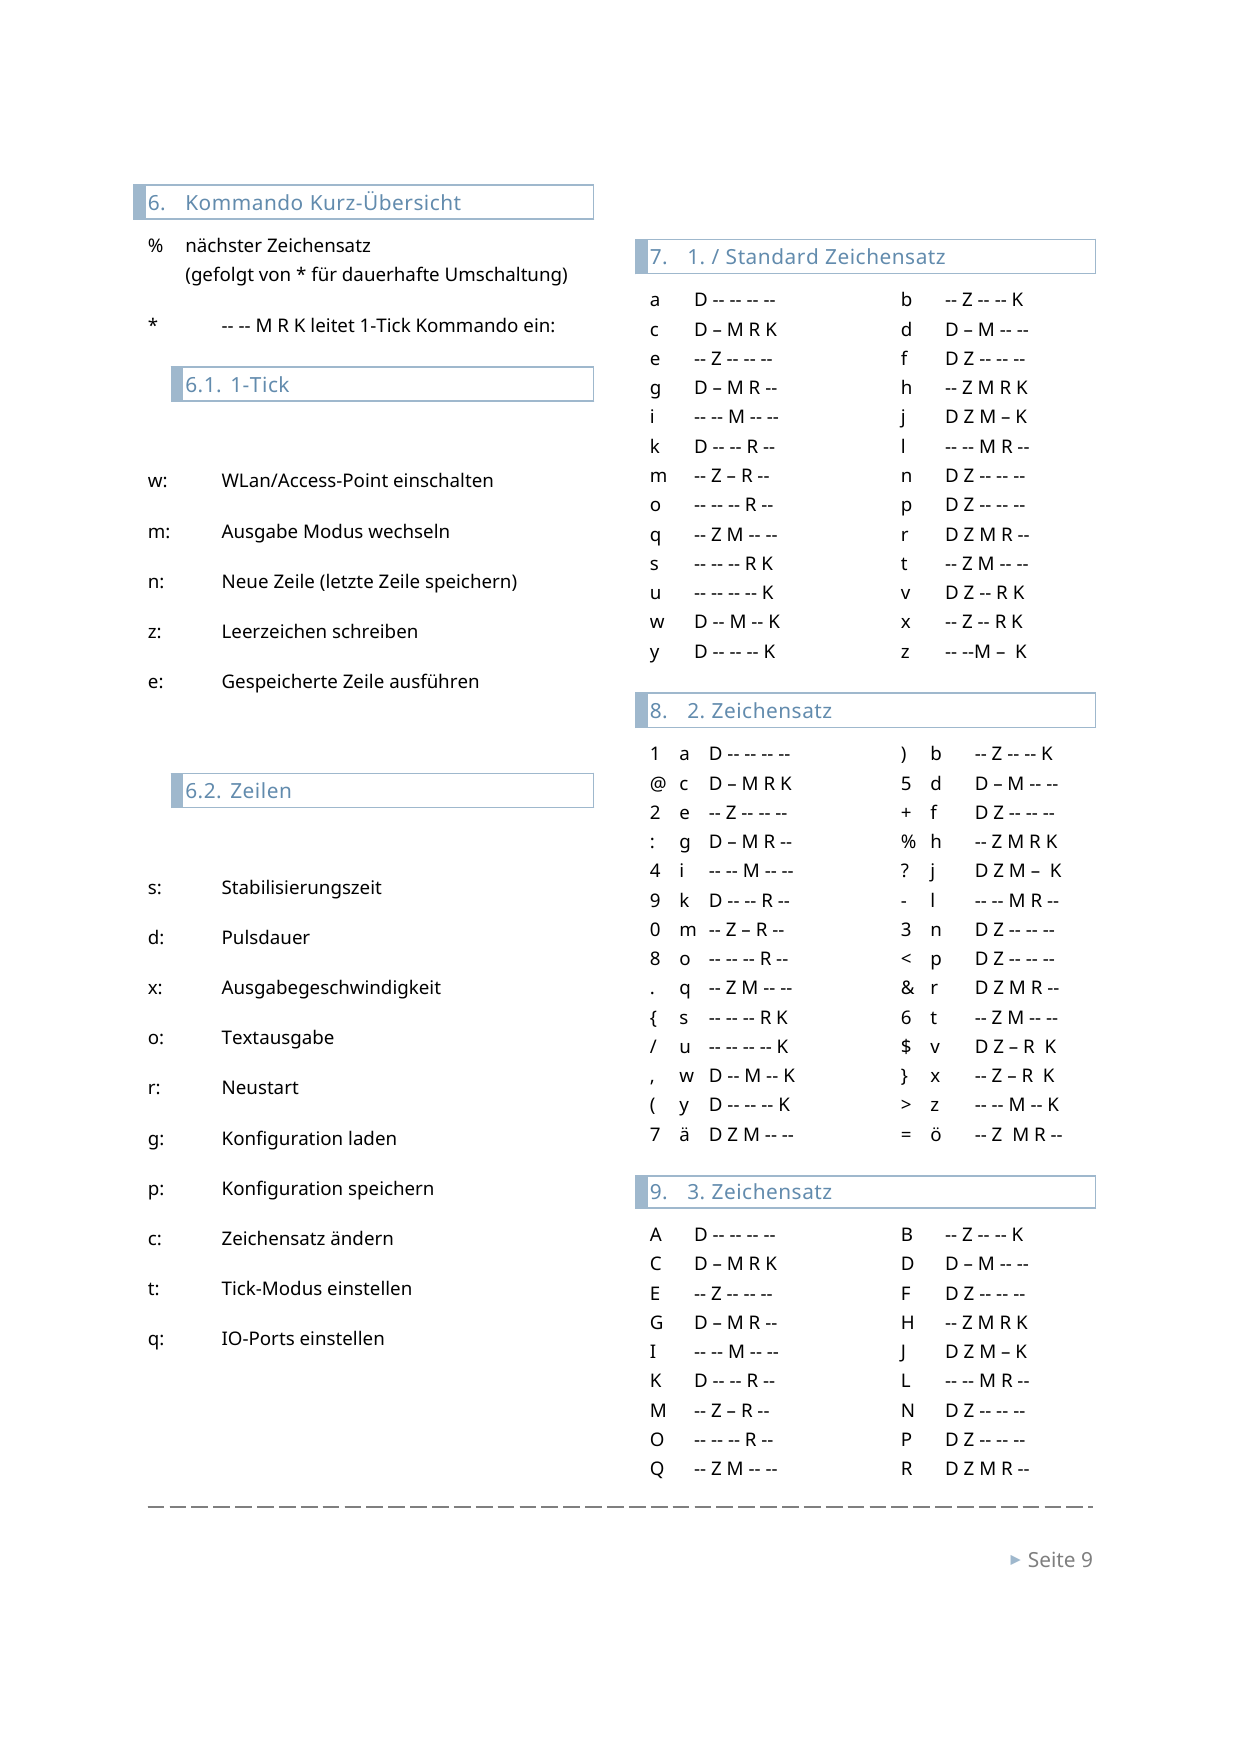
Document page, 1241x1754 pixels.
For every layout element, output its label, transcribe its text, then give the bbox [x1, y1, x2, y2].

text o: Textausgabe [148, 1024, 591, 1050]
text d: Pulsdauer [148, 924, 591, 950]
text r: Neustart [148, 1075, 591, 1100]
text 1 a D -- -- -- -- ) b -- Z -- -- K @ c D – M R K 5 d D – M -- -- 2 e -- Z -- -- -- + f D Z -- -- -- : g D – M R -- % h -- Z M R K 4 i -- -- M -- -- ? j D Z M – K 9 k D -- -- R -- - l -- -- M R -- 0 m -- Z – R -- 3 n D Z -- -- -- 8 o -- -- -- R -- < p D Z -- -- -- . q -- Z M -- -- & r D Z M R -- { s -- -- -- R K 6 t -- Z M -- -- / u -- -- -- -- K $ v D Z – R K , w D -- M -- K } x -- Z – R K ( y D -- -- -- K > z -- -- M -- K 7 ä D Z M -- -- = ö -- Z M R -- [649, 741, 1093, 1147]
text % nächster Zeichensatz (gefolgt von * für dauerhafte Umschaltung) [148, 232, 591, 287]
text * -- -- M R K leitet 1-Tick Kommando ein: [148, 312, 591, 337]
text s: Stabilisierungszeit [148, 874, 591, 900]
text q: IO-Ports einstellen [148, 1325, 591, 1351]
text n: Neue Zeile (letzte Zeile speichern) [148, 568, 591, 593]
text m: Ausgabe Modus wechseln [148, 518, 591, 543]
subtitle Zeilen [183, 774, 593, 807]
subtitle 1. / Standard Zeichensatz [648, 240, 1095, 273]
subtitle Kommando Kurz-Übersicht [146, 186, 593, 218]
subtitle 1-Tick [183, 368, 593, 400]
text z: Leerzeichen schreiben [148, 618, 591, 644]
text t: Tick-Modus einstellen [148, 1275, 591, 1301]
text c: Zeichensatz ändern [148, 1225, 591, 1251]
subtitle 2. Zeichensatz [648, 694, 1095, 727]
text a D -- -- -- -- b -- Z -- -- K c D – M R K d D – M -- -- e -- Z -- -- -- f D Z -- -- -- g D – M R -- h -- Z M R K i -- -- M -- -- j D Z M – K k D -- -- R -- l -- -- M R -- m -- Z – R -- n D Z -- -- -- o -- -- -- R -- p D Z -- -- -- q -- Z M -- -- r D Z M R -- s -- -- -- R K t -- Z M -- -- u -- -- -- -- K v D Z -- R K w D -- M -- K x -- Z -- R K y D -- -- -- K z -- --M – K [649, 287, 1093, 663]
text e: Gespeicherte Zeile ausführen [148, 668, 591, 694]
subtitle 3. Zeichensatz [648, 1177, 1095, 1207]
text g: Konfiguration laden [148, 1125, 591, 1150]
text x: Ausgabegeschwindigkeit [148, 974, 591, 1000]
text p: Konfiguration speichern [148, 1175, 591, 1200]
text w: WLan/Access-Point einschalten [148, 468, 591, 493]
